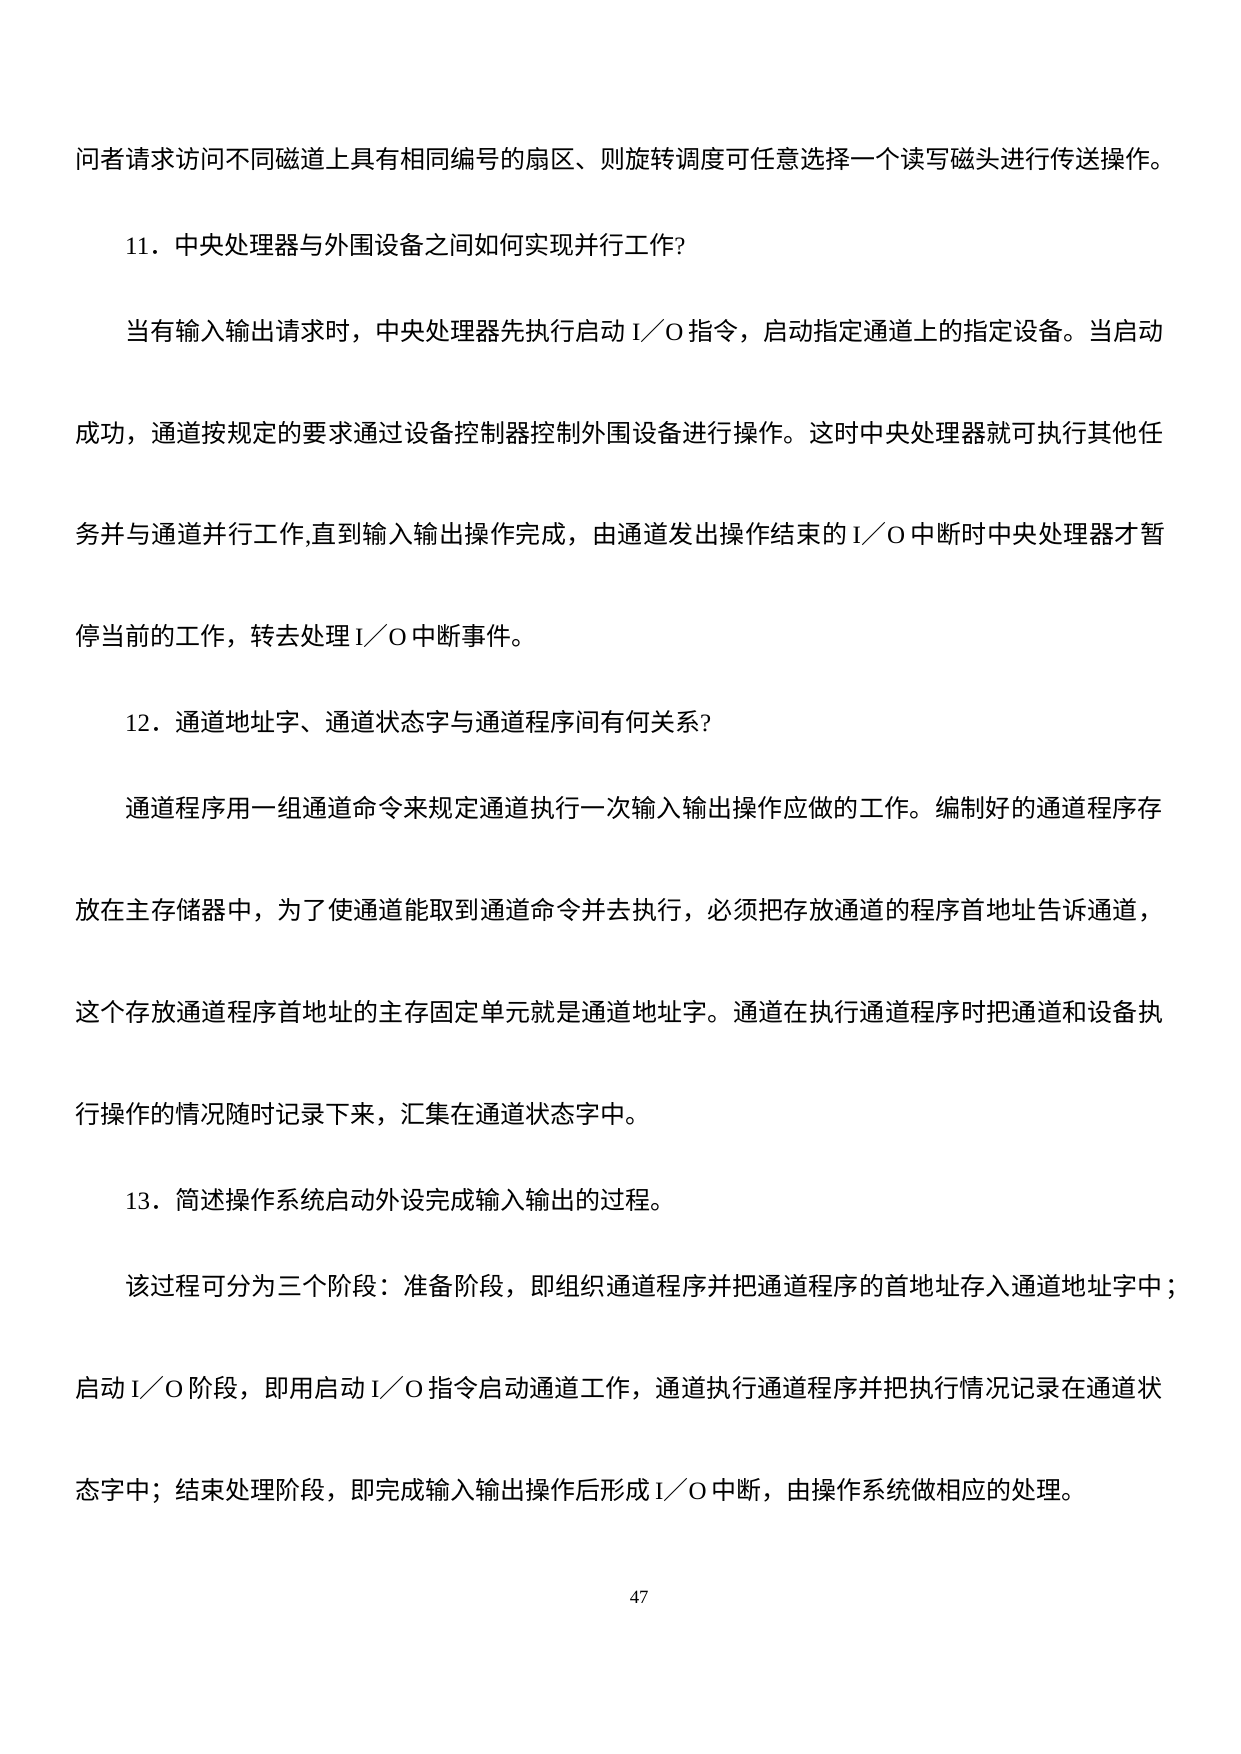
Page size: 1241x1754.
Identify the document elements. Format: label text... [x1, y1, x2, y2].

text 当有输入输出请求时，中央处理器先执行启动I／O指令，启动指定通道上的指定设备。当启动成功，通道按规定的要求通过设备控制器控制外围设备进行操作。这时中央处理器就可执行其他任务并与通道并行工作,直到输入输出操作完成，由通道发出操作结束的I／O中断时中央处理器才暂停当前的工作，转去处理I／O中断事件。 [75, 295, 1165, 669]
text 该过程可分为三个阶段：准备阶段，即组织通道程序并把通道程序的首地址存入通道地址字中；启动I／O阶段，即用启动I／O指令启动通道工作，通道执行通道程序并把执行情况记录在通道状态字中；结束处理阶段，即完成输入输出操作后形成I／O中断，由操作系统做相应的处理。 [75, 1251, 1165, 1522]
text 12．通道地址字、通道状态字与通道程序间有何关系? [75, 687, 1165, 755]
text 通道程序用一组通道命令来规定通道执行一次输入输出操作应做的工作。编制好的通道程序存放在主存储器中，为了使通道能取到通道命令并去执行，必须把存放通道的程序首地址告诉通道，这个存放通道程序首地址的主存固定单元就是通道地址字。通道在执行通道程序时把通道和设备执行操作的情况随时记录下来，汇集在通道状态字中。 [75, 773, 1165, 1147]
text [75, 123, 1165, 191]
text 11．中央处理器与外围设备之间如何实现并行工作? [75, 209, 1165, 277]
text 13．简述操作系统启动外设完成输入输出的过程。 [75, 1165, 1165, 1233]
